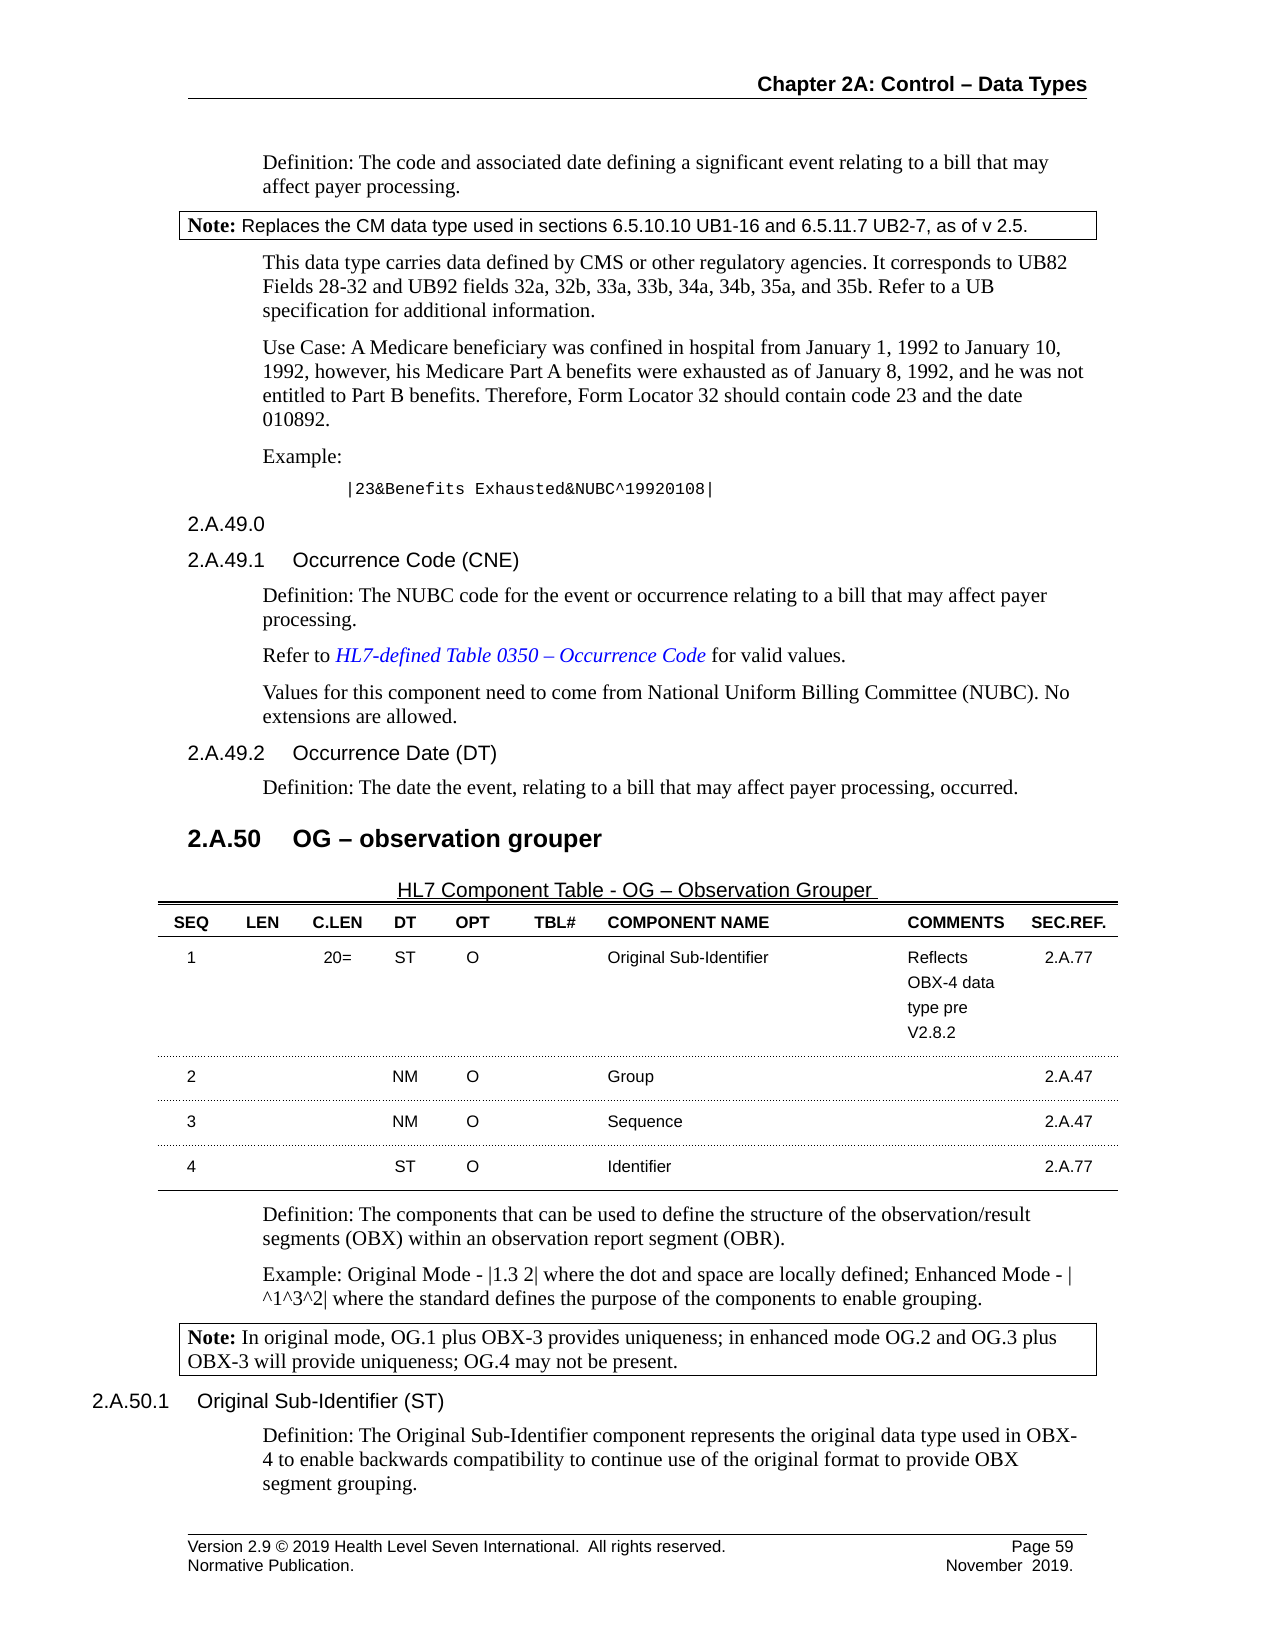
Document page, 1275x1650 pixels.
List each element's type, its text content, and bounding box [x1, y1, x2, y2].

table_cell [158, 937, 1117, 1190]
subtitle OG – observation grouper [187, 824, 1087, 852]
subtitle Occurrence Code (CNE) [187, 548, 1087, 572]
text Values for this component need to come from National Uniform Billing Committee (NUBC). No extensions are allowed. [262, 680, 1087, 728]
text Definition: The NUBC code for the event or occurrence relating to a bill that may affect payer processing. [262, 582, 1087, 631]
subtitle Original Sub-Identifier (ST) [92, 1388, 1087, 1412]
text Definition: The Original Sub-Identifier component represents the original data type used in OBX-4 to enable backwards compatibility to continue use of the original format to provide OBX segment grouping. [262, 1423, 1087, 1495]
text Refer to HL7-defined Table 0350 – Occurrence Code for valid values. [262, 643, 1087, 667]
subtitle Occurrence Date (DT) [187, 740, 1087, 764]
text HL7 Component Table - OG – Observation Grouper [187, 877, 1087, 901]
text This data type carries data defined by CMS or other regulatory agencies. It corresponds to UB82 Fields 28-32 and UB92 fields 32a, 32b, 33a, 33b, 34a, 34b, 35a, and 35b. Refer to a UB specification for additional information. [262, 250, 1087, 322]
text Note: In original mode, OG.1 plus OBX-3 provides uniqueness; in enhanced mode OG.2 and OG.3 plus OBX-3 will provide uniqueness; OG.4 may not be present. [180, 1324, 1096, 1375]
text Note: Replaces the CM data type used in sections 6.5.10.10 UB1-16 and 6.5.11.7 UB2-7, as of v 2.5. [180, 212, 1096, 239]
text Definition: The components that can be used to define the structure of the observation/result segments (OBX) within an observation report segment (OBR). [262, 1201, 1087, 1249]
text Definition: The code and associated date defining a significant event relating to a bill that may affect payer processing. [262, 150, 1087, 198]
text |23&Benefits Exhausted&NUBC^19920108| [345, 480, 1087, 499]
text Example: Original Mode - |1.3 2| where the dot and space are locally defined; Enhanced Mode - |^1^3^2| where the standard defines the purpose of the components to enable grouping. [262, 1262, 1087, 1310]
text Example: [262, 444, 1087, 468]
text Use Case: A Medicare beneficiary was confined in hospital from January 1, 1992 to January 10, 1992, however, his Medicare Part A benefits were exhausted as of January 8, 1992, and he was not entitled to Part B benefits. Therefore, Form Locator 32 should contain code 23 and the date 010892. [262, 335, 1087, 431]
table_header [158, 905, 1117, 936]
text Definition: The date the event, relating to a bill that may affect payer processing, occurred. [262, 775, 1087, 799]
